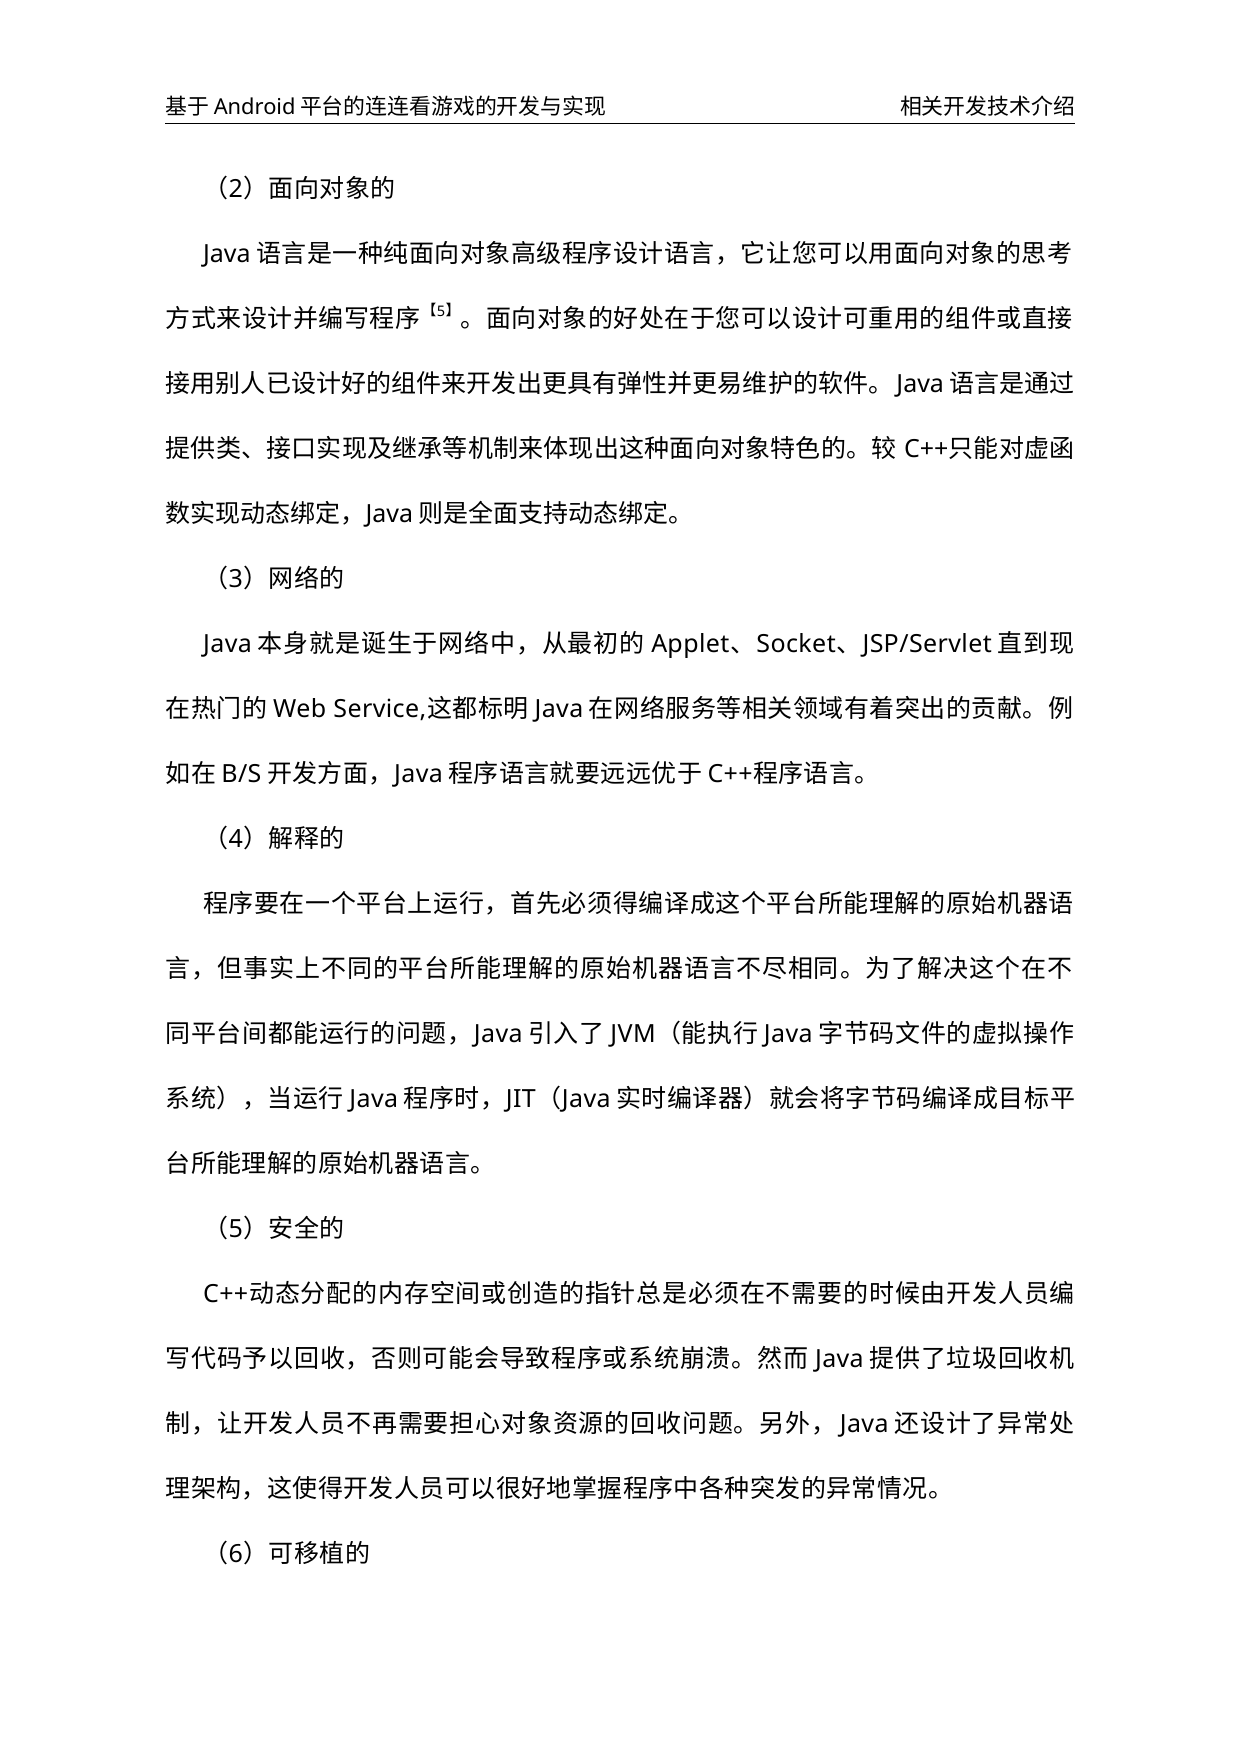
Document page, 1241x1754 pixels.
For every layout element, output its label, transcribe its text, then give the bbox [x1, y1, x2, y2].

text Java语言是一种纯面向对象高级程序设计语言，它让您可以用面向对象的思考方式来设计并编写程序【5】。面向对象的好处在于您可以设计可重用的组件或直接接用别人已设计好的组件来开发出更具有弹性并更易维护的软件。Java语言是通过提供类、接口实现及继承等机制来体现出这种面向对象特色的。较C++只能对虚函数实现动态绑定，Java则是全面支持动态绑定。 [165, 219, 1075, 544]
text （2）面向对象的 [165, 154, 1075, 219]
text C++动态分配的内存空间或创造的指针总是必须在不需要的时候由开发人员编写代码予以回收，否则可能会导致程序或系统崩溃。然而Java提供了垃圾回收机制，让开发人员不再需要担心对象资源的回收问题。另外，Java还设计了异常处理架构，这使得开发人员可以很好地掌握程序中各种突发的异常情况。 [165, 1259, 1075, 1519]
list （3）网络的 [203, 544, 1075, 609]
list （6）可移植的 [203, 1519, 1075, 1584]
text 程序要在一个平台上运行，首先必须得编译成这个平台所能理解的原始机器语言，但事实上不同的平台所能理解的原始机器语言不尽相同。为了解决这个在不同平台间都能运行的问题，Java引入了JVM（能执行Java字节码文件的虚拟操作系统），当运行Java程序时，JIT（Java实时编译器）就会将字节码编译成目标平台所能理解的原始机器语言。 [165, 869, 1075, 1194]
list （5）安全的 [203, 1194, 1075, 1259]
text Java本身就是诞生于网络中，从最初的Applet、Socket、JSP/Servlet直到现在热门的Web Service,这都标明Java在网络服务等相关领域有着突出的贡献。例如在B/S开发方面，Java程序语言就要远远优于C++程序语言。 [165, 609, 1075, 804]
list （4）解释的 [203, 804, 1075, 869]
